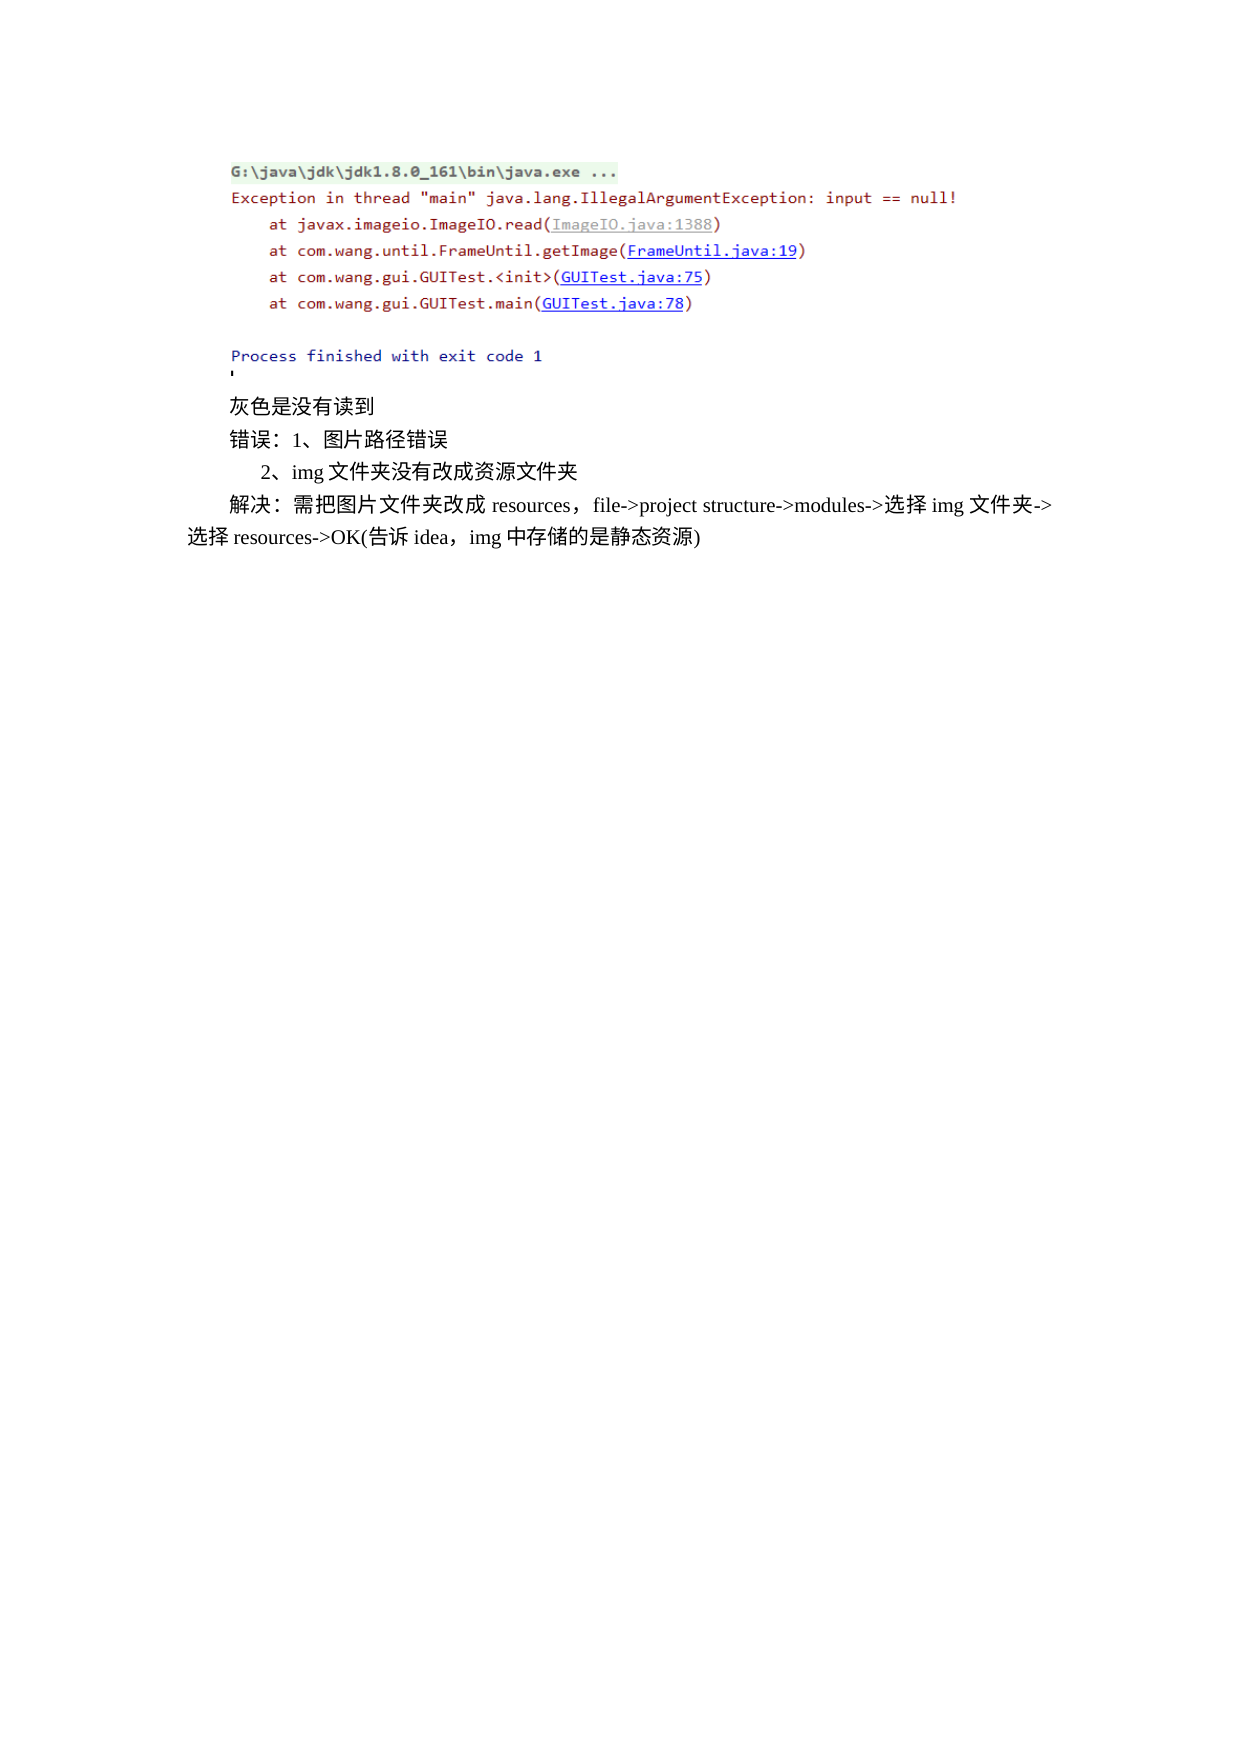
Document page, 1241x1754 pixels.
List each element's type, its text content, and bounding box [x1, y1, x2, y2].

text 错误：1、图片路径错误 [187, 422, 1053, 454]
picture [229, 162, 1095, 376]
text 2、img文件夹没有改成资源文件夹 [187, 454, 1053, 487]
text 灰色是没有读到 [187, 389, 1053, 422]
text 解决：需把图片文件夹改成resources，file->project structure->modules->选择img文件夹->选择resources->OK(告诉idea，img中存储的是静态资源) [187, 487, 1053, 552]
